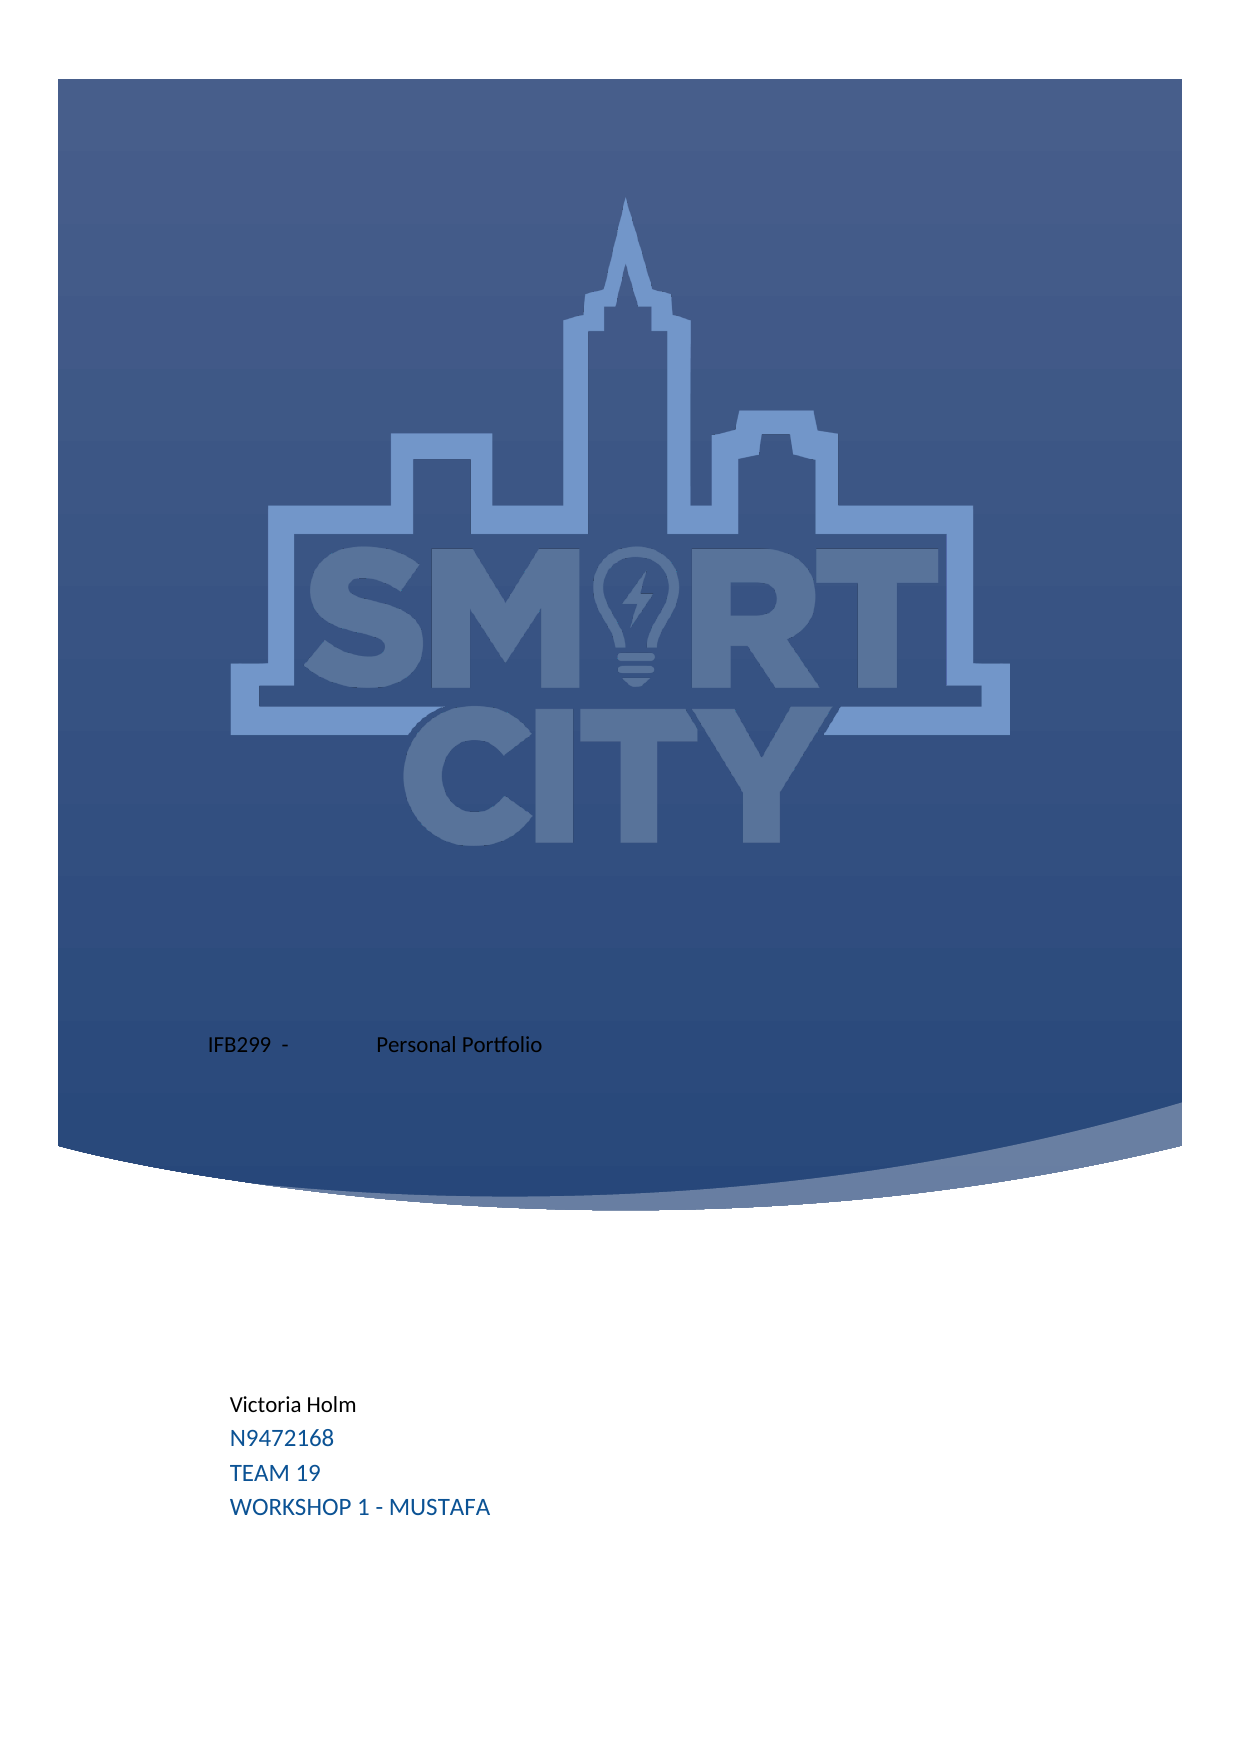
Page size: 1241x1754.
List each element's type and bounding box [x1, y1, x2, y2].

picture [230, 197, 1010, 846]
